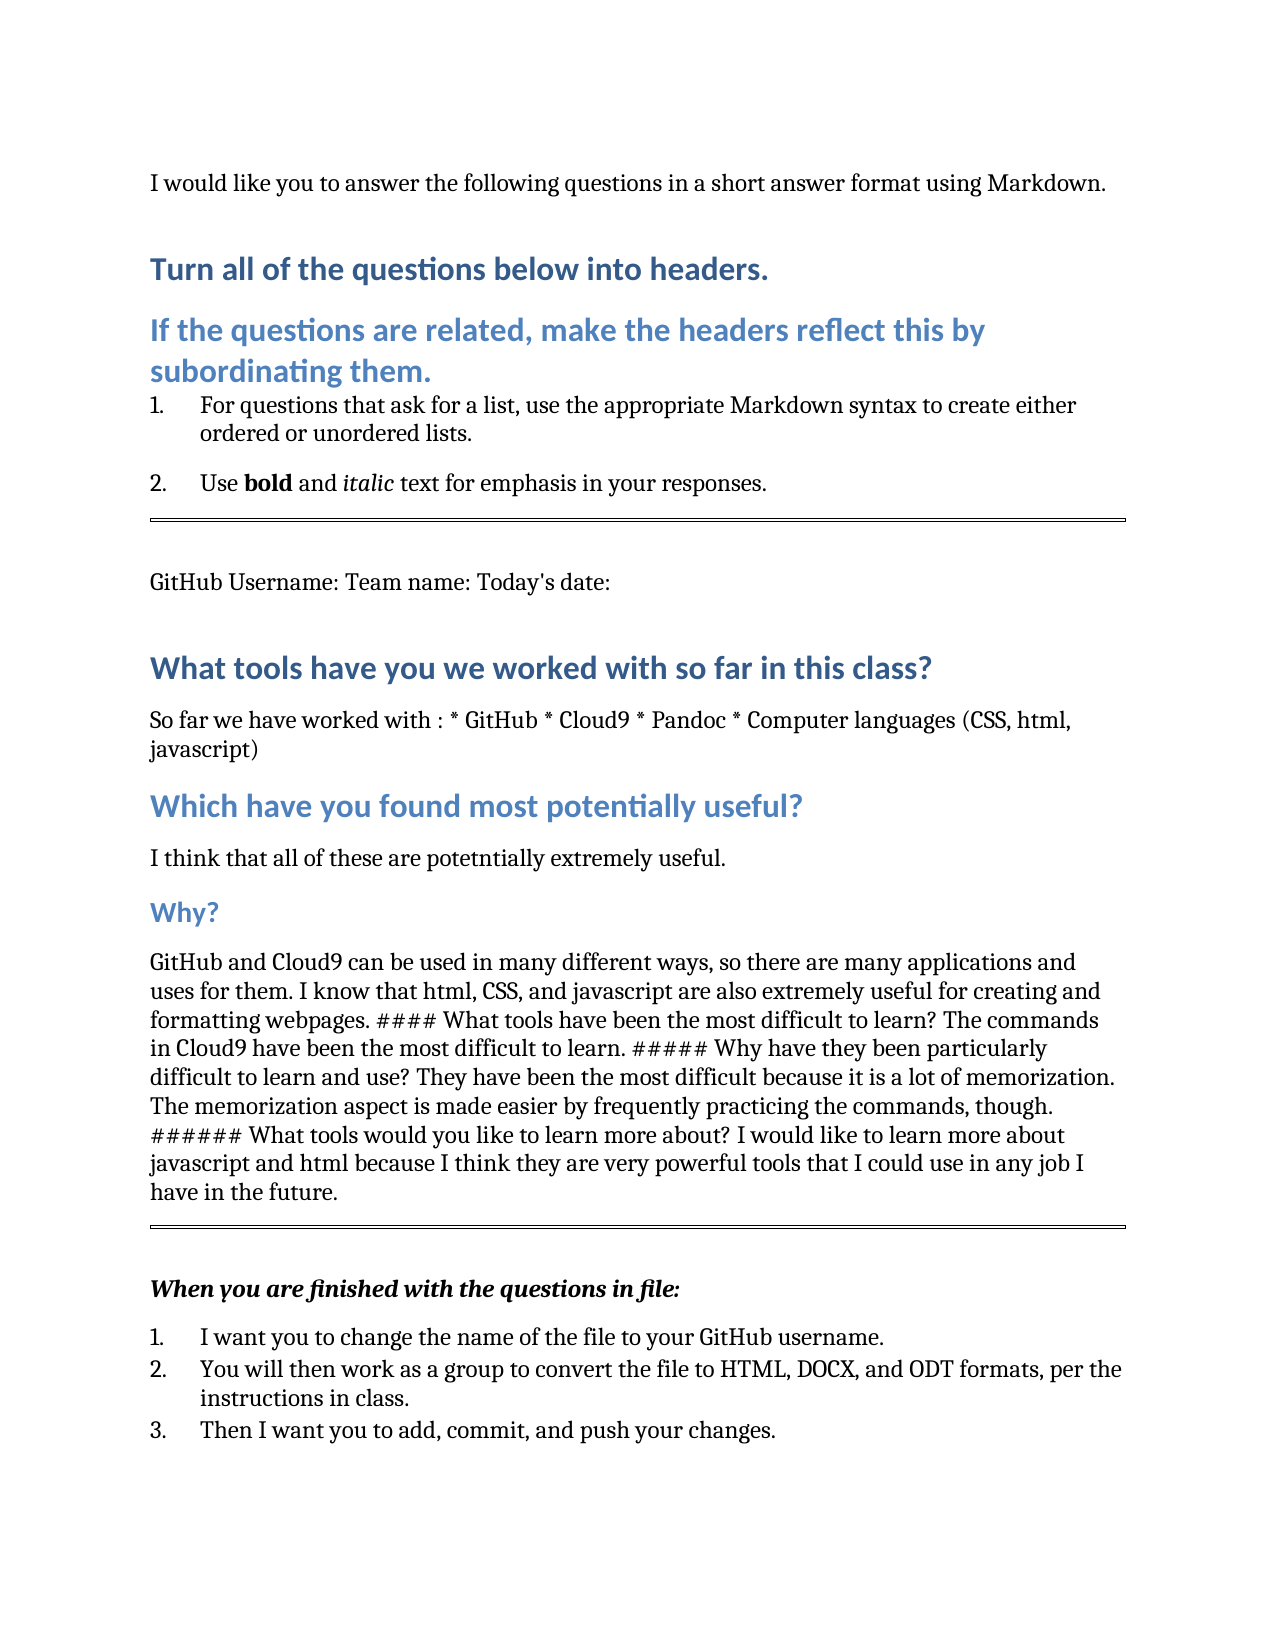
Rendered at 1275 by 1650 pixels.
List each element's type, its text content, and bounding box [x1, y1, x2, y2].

list For questions that ask for a list, use the appropriate Markdown syntax to create either ordered or unordered lists. [150, 391, 1125, 448]
text GitHub Username: Team name: Today's date: [150, 568, 1125, 597]
text When you are finished with the questions in file: [150, 1275, 1125, 1304]
subtitle Turn all of the questions below into headers. [150, 247, 1125, 288]
text I would like you to answer the following questions in a short answer format using Markdown. [150, 169, 1125, 197]
text I think that all of these are potetntially extremely useful. [150, 844, 1125, 873]
list Use bold and italic text for emphasis in your responses. [150, 469, 1125, 498]
subtitle Which have you found most potentially useful? [150, 784, 1125, 825]
list Then I want you to add, commit, and push your changes. [150, 1416, 1125, 1445]
subtitle What tools have you we worked with so far in this class? [150, 647, 1125, 687]
subtitle Why? [150, 894, 1125, 929]
subtitle If the questions are related, make the headers reflect this by subordinating them. [150, 309, 1125, 391]
list I want you to change the name of the file to your GitHub username. [150, 1323, 1125, 1351]
list You will then work as a group to convert the file to HTML, DOCX, and ODT formats, per the instructions in class. [150, 1355, 1125, 1413]
text So far we have worked with : * GitHub * Cloud9 * Pandoc * Computer languages (CSS, html, javascript) [150, 706, 1125, 764]
text GitHub and Cloud9 can be used in many different ways, so there are many applications and uses for them. I know that html, CSS, and javascript are also extremely useful for creating and formatting webpages. #### What tools have been the most difficult to learn? The commands in Cloud9 have been the most difficult to learn. ##### Why have they been particularly difficult to learn and use? They have been the most difficult because it is a lot of memorization. The memorization aspect is made easier by frequently practicing the commands, though. ###### What tools would you like to learn more about? I would like to learn more about javascript and html because I think they are very powerful tools that I could use in any job I have in the future. [150, 948, 1125, 1207]
